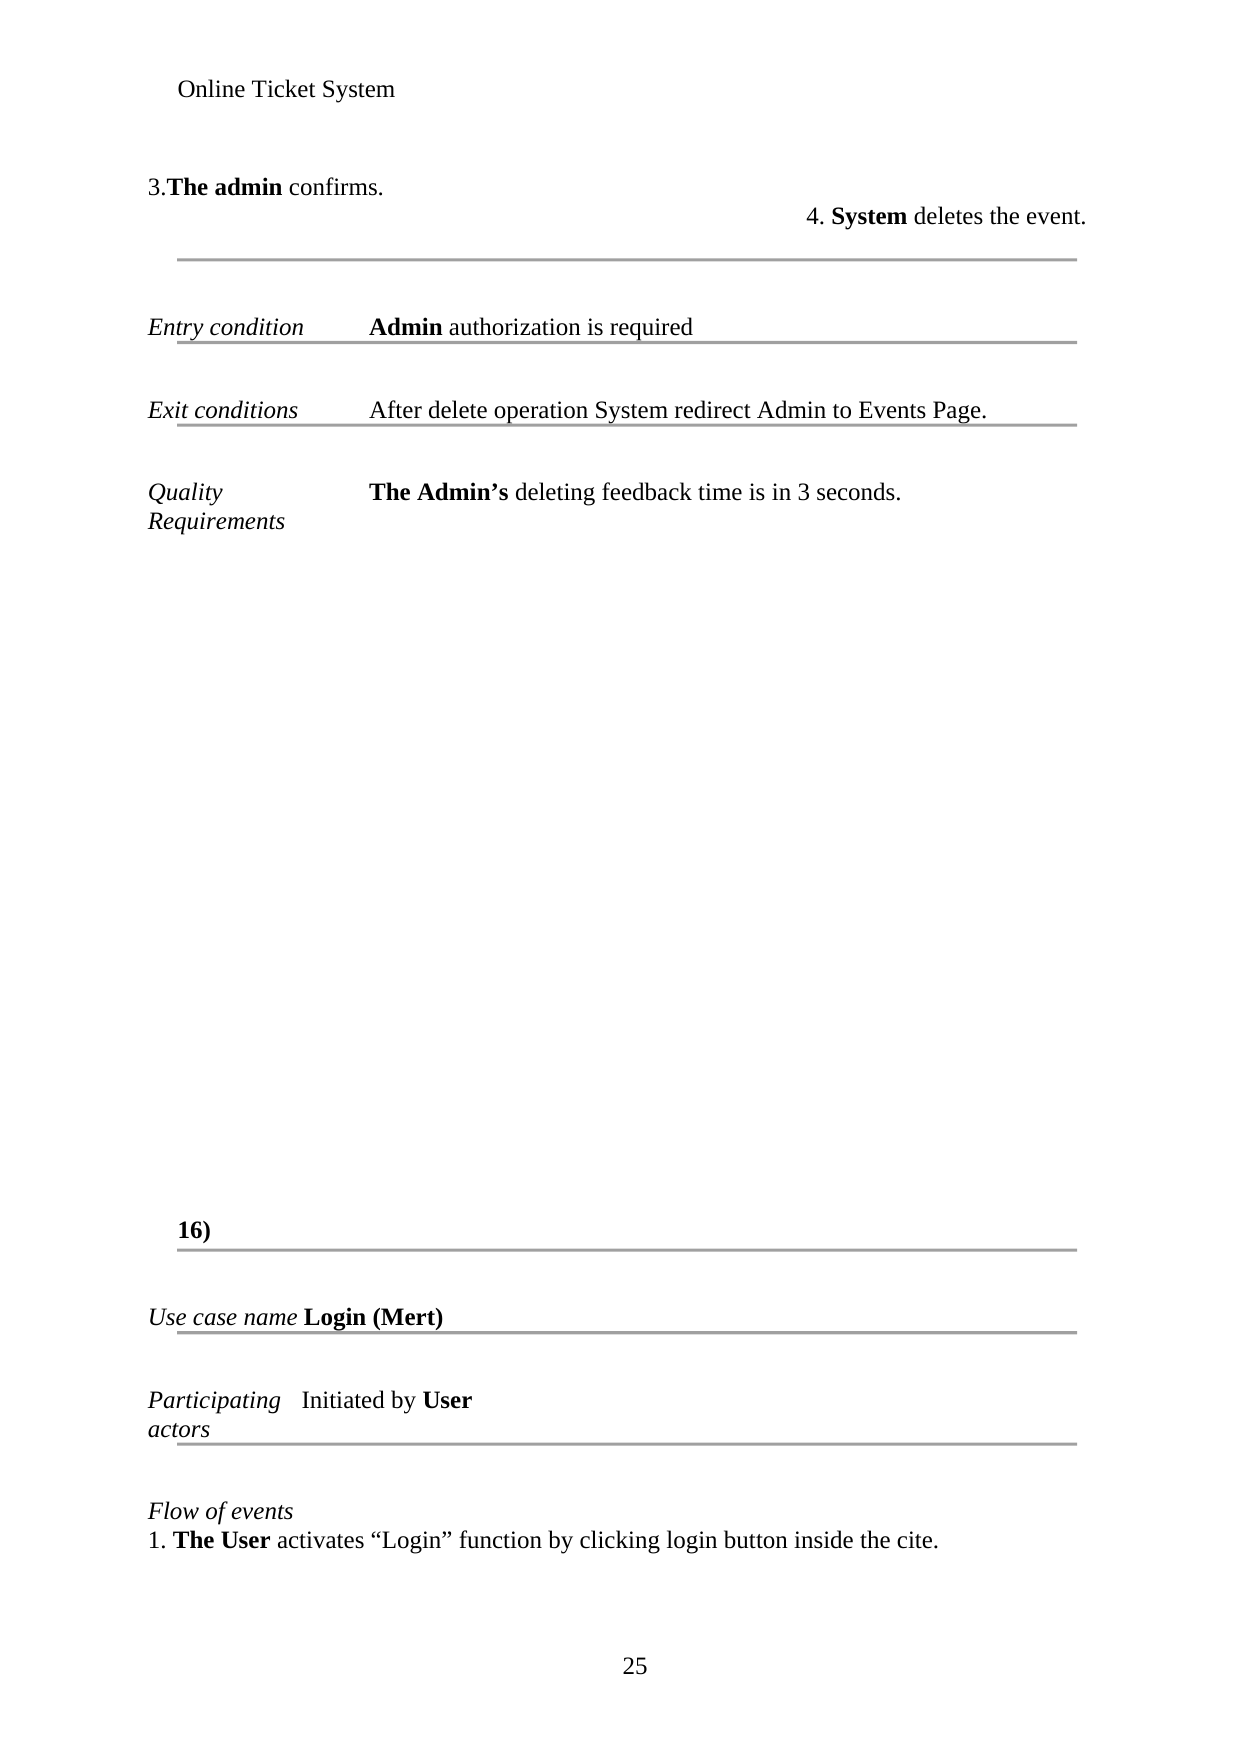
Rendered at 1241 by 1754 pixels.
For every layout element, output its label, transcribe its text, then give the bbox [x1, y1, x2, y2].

text Exit conditions After delete operation System redirect Admin to Events Page. [148, 395, 1093, 423]
text 3.The admin confirms. [148, 172, 1093, 201]
text actors [148, 1414, 1093, 1442]
text 1. The User activates “Login” function by clicking login button inside the cite. [148, 1525, 1093, 1554]
text Entry condition Admin authorization is required [148, 312, 1093, 341]
text Quality The Admin’s deleting feedback time is in 3 seconds. [148, 477, 1093, 506]
text Flow of events [148, 1496, 1093, 1525]
text 4. System deletes the event. [373, 201, 1093, 229]
text Use case name Login (Mert) [148, 1302, 1093, 1331]
text Requirements [148, 506, 1093, 535]
text Participating Initiated by User [148, 1385, 1093, 1414]
text 16) [148, 1216, 1093, 1244]
